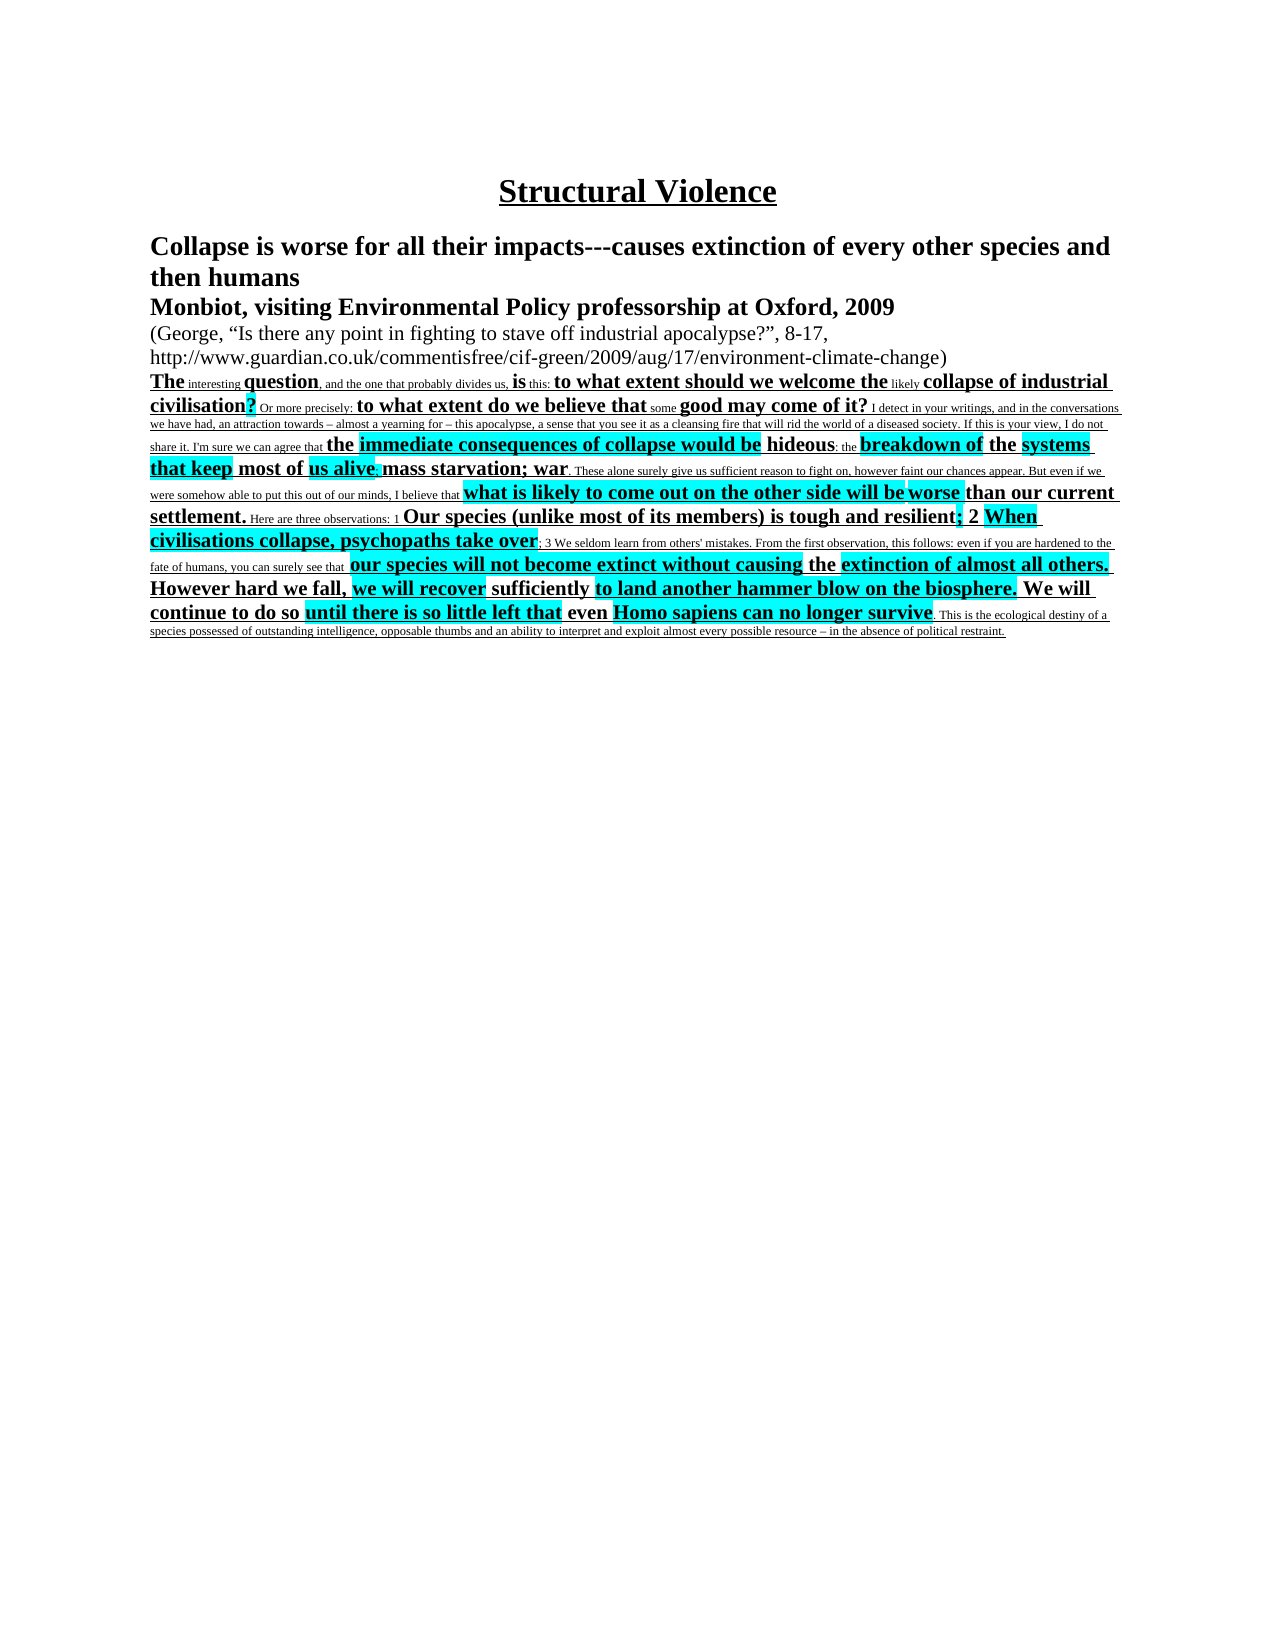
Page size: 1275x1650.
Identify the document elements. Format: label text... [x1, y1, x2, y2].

subtitle Structural Violence [150, 171, 1125, 209]
text (George, “Is there any point in fighting to stave off industrial apocalypse?”, 8-17, http://www.guardian.co.uk/commentisfree/cif-green/2009/aug/17/environment-climate-change) [150, 321, 1125, 369]
text Monbiot, visiting Environmental Policy professorship at Oxford, 2009 [150, 292, 1125, 321]
text The interesting question, and the one that probably divides us, is this: to what extent should we welcome the likely collapse of industrial civilisation? Or more precisely: to what extent do we believe that some good may come of it? I detect in your writings, and in the conversations we have had, an attraction towards – almost a yearning for – this apocalypse, a sense that you see it as a cleansing fire that will rid the world of a diseased society. If this is your view, I do not share it. I'm sure we can agree that the immediate consequences of collapse would be hideous: the breakdown of the systems that keep most of us alive; mass starvation; war. These alone surely give us sufficient reason to fight on, however faint our chances appear. But even if we were somehow able to put this out of our minds, I believe that what is likely to come out on the other side will be worse than our current settlement. Here are three observations: 1 Our species (unlike most of its members) is tough and resilient; 2 When civilisations collapse, psychopaths take over; 3 We seldom learn from others' mistakes. From the first observation, this follows: even if you are hardened to the fate of humans, you can surely see that our species will not become extinct without causing the extinction of almost all others. However hard we fall, we will recover sufficiently to land another hammer blow on the biosphere. We will continue to do so until there is so little left that even Homo sapiens can no longer survive. This is the ecological destiny of a species possessed of outstanding intelligence, opposable thumbs and an ability to interpret and exploit almost every possible resource – in the absence of political restraint. [150, 369, 1125, 638]
text Collapse is worse for all their impacts---causes extinction of every other species and then humans [150, 230, 1125, 292]
